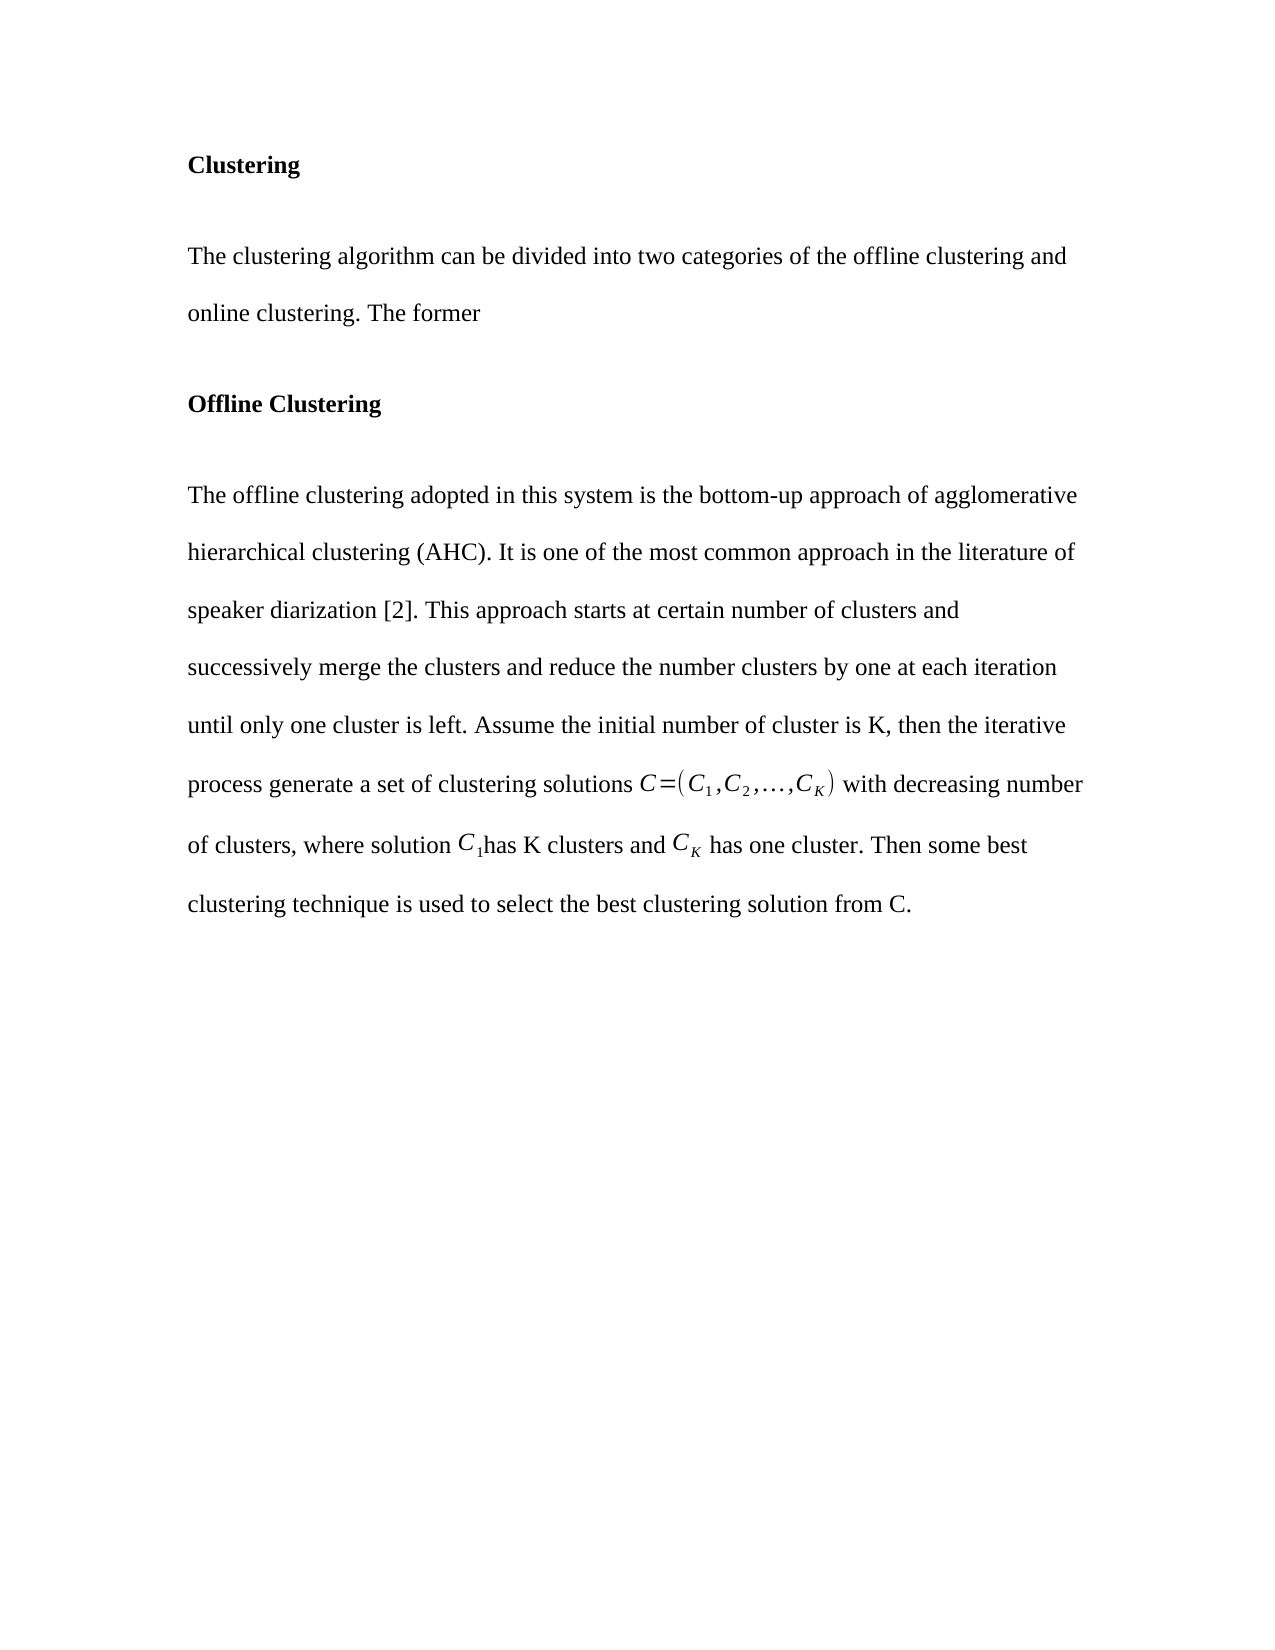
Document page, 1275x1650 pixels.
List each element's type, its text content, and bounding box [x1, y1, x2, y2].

text Offline Clustering [187, 389, 1087, 418]
text Clustering [187, 150, 1087, 179]
text The clustering algorithm can be divided into two categories of the offline clustering and online clustering. The former [187, 241, 1087, 327]
text The offline clustering adopted in this system is the bottom-up approach of agglomerative hierarchical clustering (AHC). It is one of the most common approach in the literature of speaker diarization . This approach starts at certain number of clusters and successively merge the clusters and reduce the number clusters by one at each iteration until only one cluster is left. Assume the initial number of cluster is K, then the iterative process generate a set of clustering solutions with decreasing number of clusters, where solution has K clusters and has one cluster. Then some best clustering technique is used to select the best clustering solution from C. [187, 480, 1087, 918]
